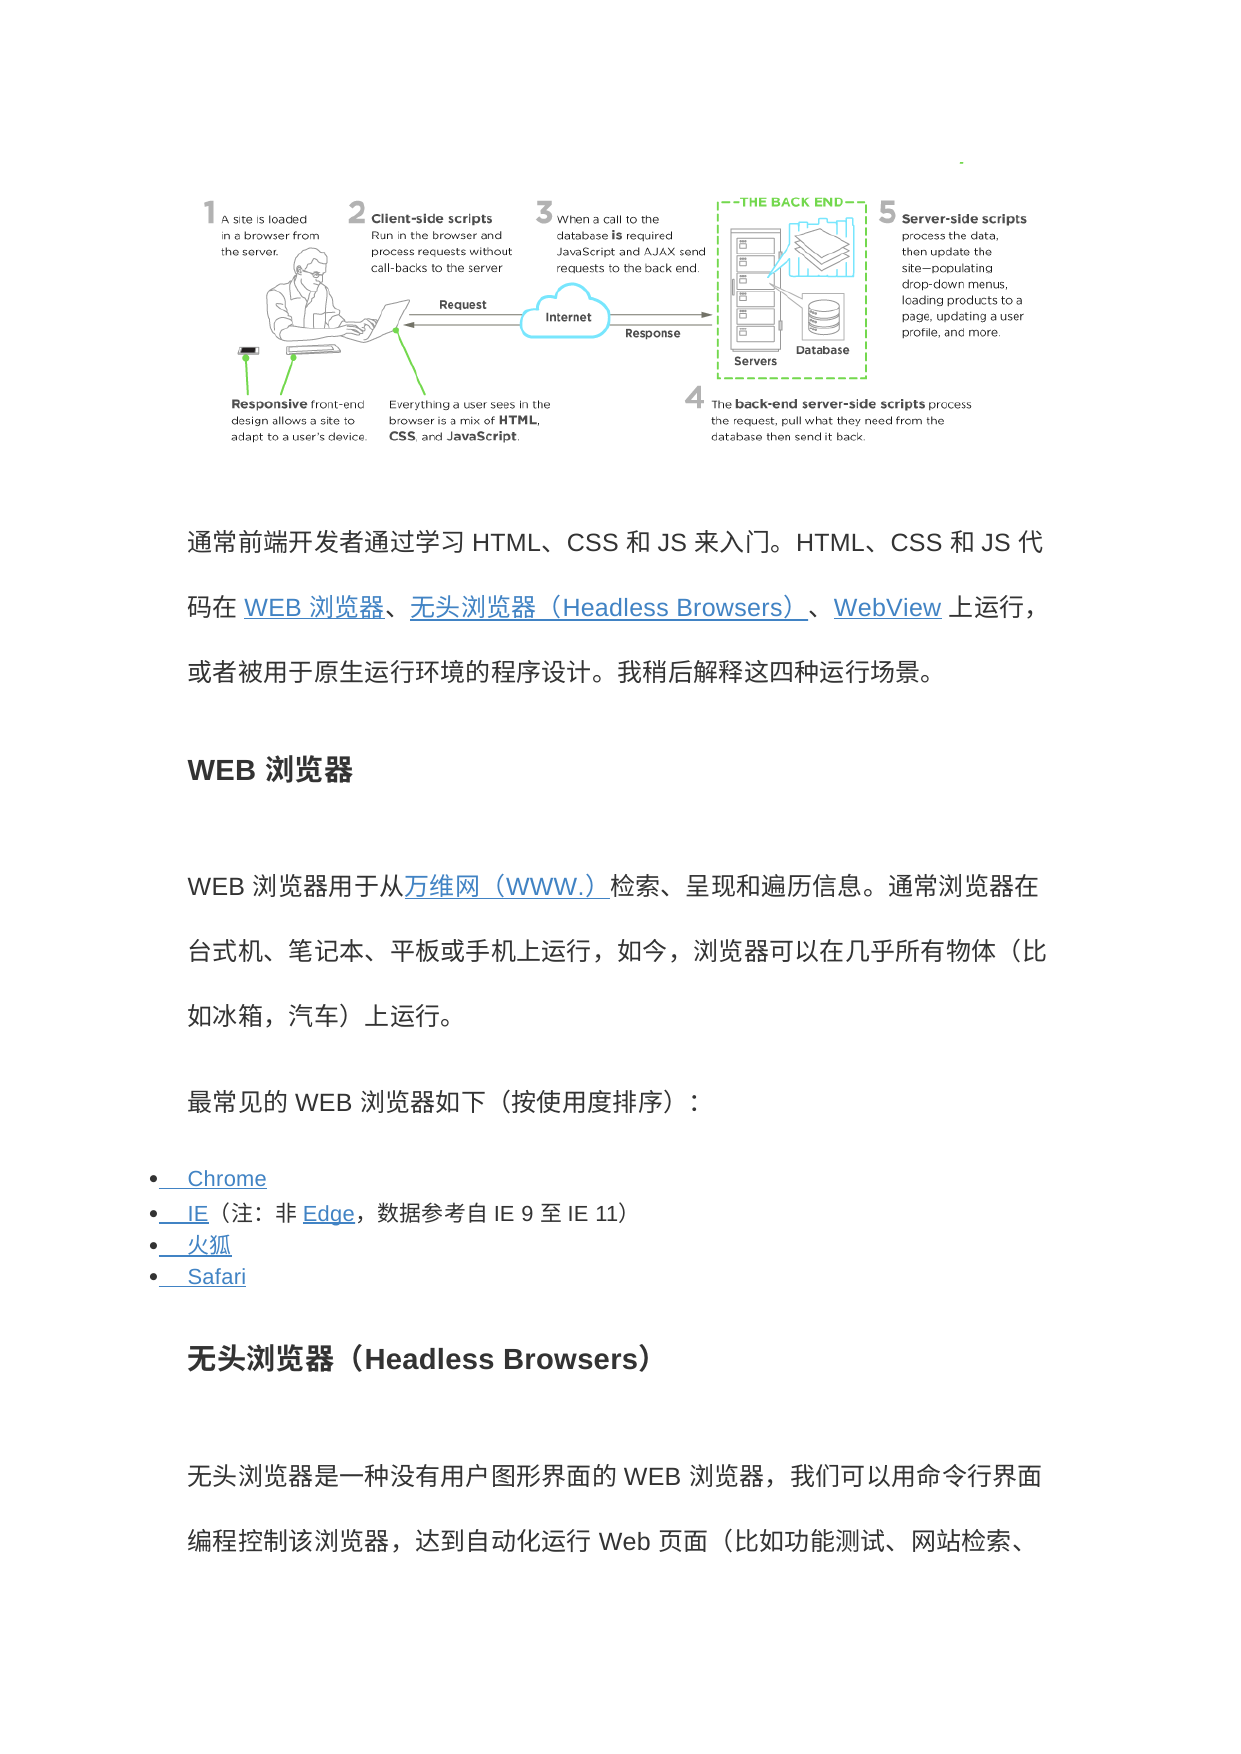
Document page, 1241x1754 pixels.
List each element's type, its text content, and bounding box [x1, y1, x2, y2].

list IE（注：非 Edge，数据参考自 IE 9 至 IE 11） [150, 1195, 1053, 1228]
picture [187, 162, 1052, 477]
text 最常见的 WEB 浏览器如下（按使用度排序）： [187, 1068, 1053, 1133]
text WEB 浏览器用于从万维网（WWW.）检索、呈现和遍历信息。通常浏览器在台式机、笔记本、平板或手机上运行，如今，浏览器可以在几乎所有物体（比如冰箱，汽车）上运行。 [187, 852, 1053, 1047]
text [187, 1442, 1053, 1572]
list Chrome [150, 1163, 1053, 1195]
subtitle WEB 浏览器 [187, 735, 1053, 800]
list Safari [150, 1260, 1053, 1293]
subtitle 无头浏览器（Headless Browsers） [187, 1324, 1053, 1389]
text 通常前端开发者通过学习 HTML、CSS 和 JS 来入门。HTML、CSS 和 JS 代码在 WEB 浏览器、无头浏览器（Headless Browsers）、WebView 上运行，或者被用于原生运行环境的程序设计。我稍后解释这四种运行场景。 [187, 508, 1053, 703]
list 火狐 [150, 1228, 1053, 1260]
